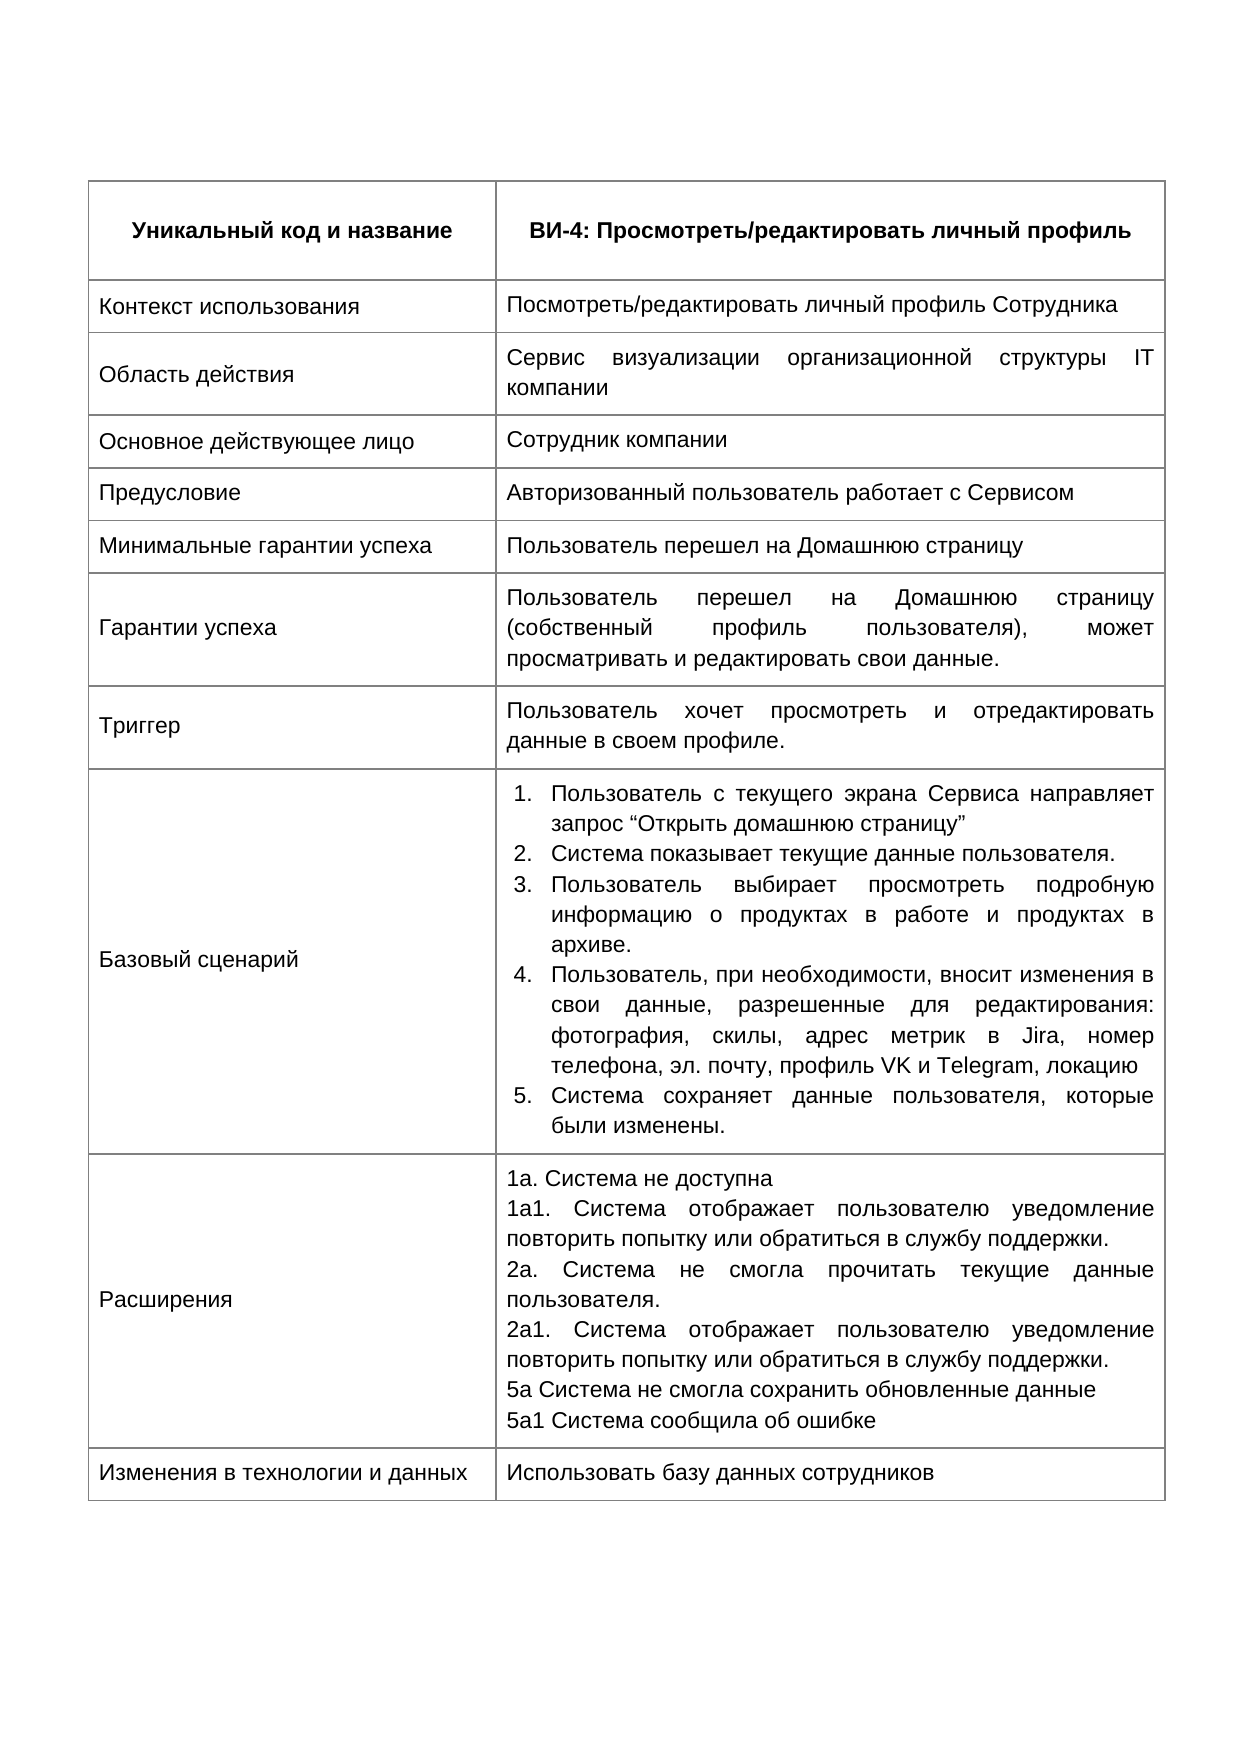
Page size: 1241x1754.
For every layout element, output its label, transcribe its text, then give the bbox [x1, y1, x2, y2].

table_cell Пользователь перешел на Домашнюю страницу [497, 521, 1164, 572]
table_cell 1а. Система не доступна 1а1. Система отображает пользователю уведомление повторить попытку или обратиться в службу поддержки. 2а. Система не смогла прочитать текущие данные пользователя. 2а1. Система отображает пользователю уведомление повторить попытку или обратиться в службу поддержки. 5а Система не смогла сохранить обновленные данные 5а1 Система сообщила об ошибке [497, 1155, 1164, 1447]
table_cell Сотрудник компании [497, 416, 1164, 467]
table_cell Область действия [89, 333, 495, 414]
table_cell Основное действующее лицо [89, 416, 495, 467]
table_cell Пользователь с текущего экрана Сервиса направляет запрос “Открыть домашнюю страницу” Система показывает текущие данные пользователя. Пользователь выбирает просмотреть подробную информацию о продуктах в работе и продуктах в архиве. Пользователь, при необходимости, вносит изменения в свои данные, разрешенные для редактирования: фотография, скилы, адрес метрик в Jira, номер телефона, эл. почту, профиль VK и Telegram, локацию Система сохраняет данные пользователя, которые были изменены. [497, 770, 1164, 1153]
table_cell Авторизованный пользователь работает с Сервисом [497, 469, 1164, 519]
table_cell Пользователь хочет просмотреть и отредактировать данные в своем профиле. [497, 687, 1164, 768]
table_header ВИ-4: Просмотреть/редактировать личный профиль [497, 182, 1164, 279]
table_cell Посмотреть/редактировать личный профиль Сотрудника [497, 281, 1164, 332]
table_cell Предусловие [89, 469, 495, 519]
table_cell Гарантии успеха [89, 574, 495, 685]
table_cell Изменения в технологии и данных [89, 1449, 495, 1500]
table_cell Использовать базу данных сотрудников [497, 1449, 1164, 1500]
table_cell Контекст использования [89, 281, 495, 332]
table_cell Базовый сценарий [89, 770, 495, 1153]
table_cell Расширения [89, 1155, 495, 1447]
table_cell Сервис визуализации организационной структуры IT компании [497, 333, 1164, 414]
table_cell Триггер [89, 687, 495, 768]
table_header Уникальный код и название [89, 182, 495, 279]
table_cell Пользователь перешел на Домашнюю страницу (собственный профиль пользователя), может просматривать и редактировать свои данные. [497, 574, 1164, 685]
table_cell Минимальные гарантии успеха [89, 521, 495, 572]
